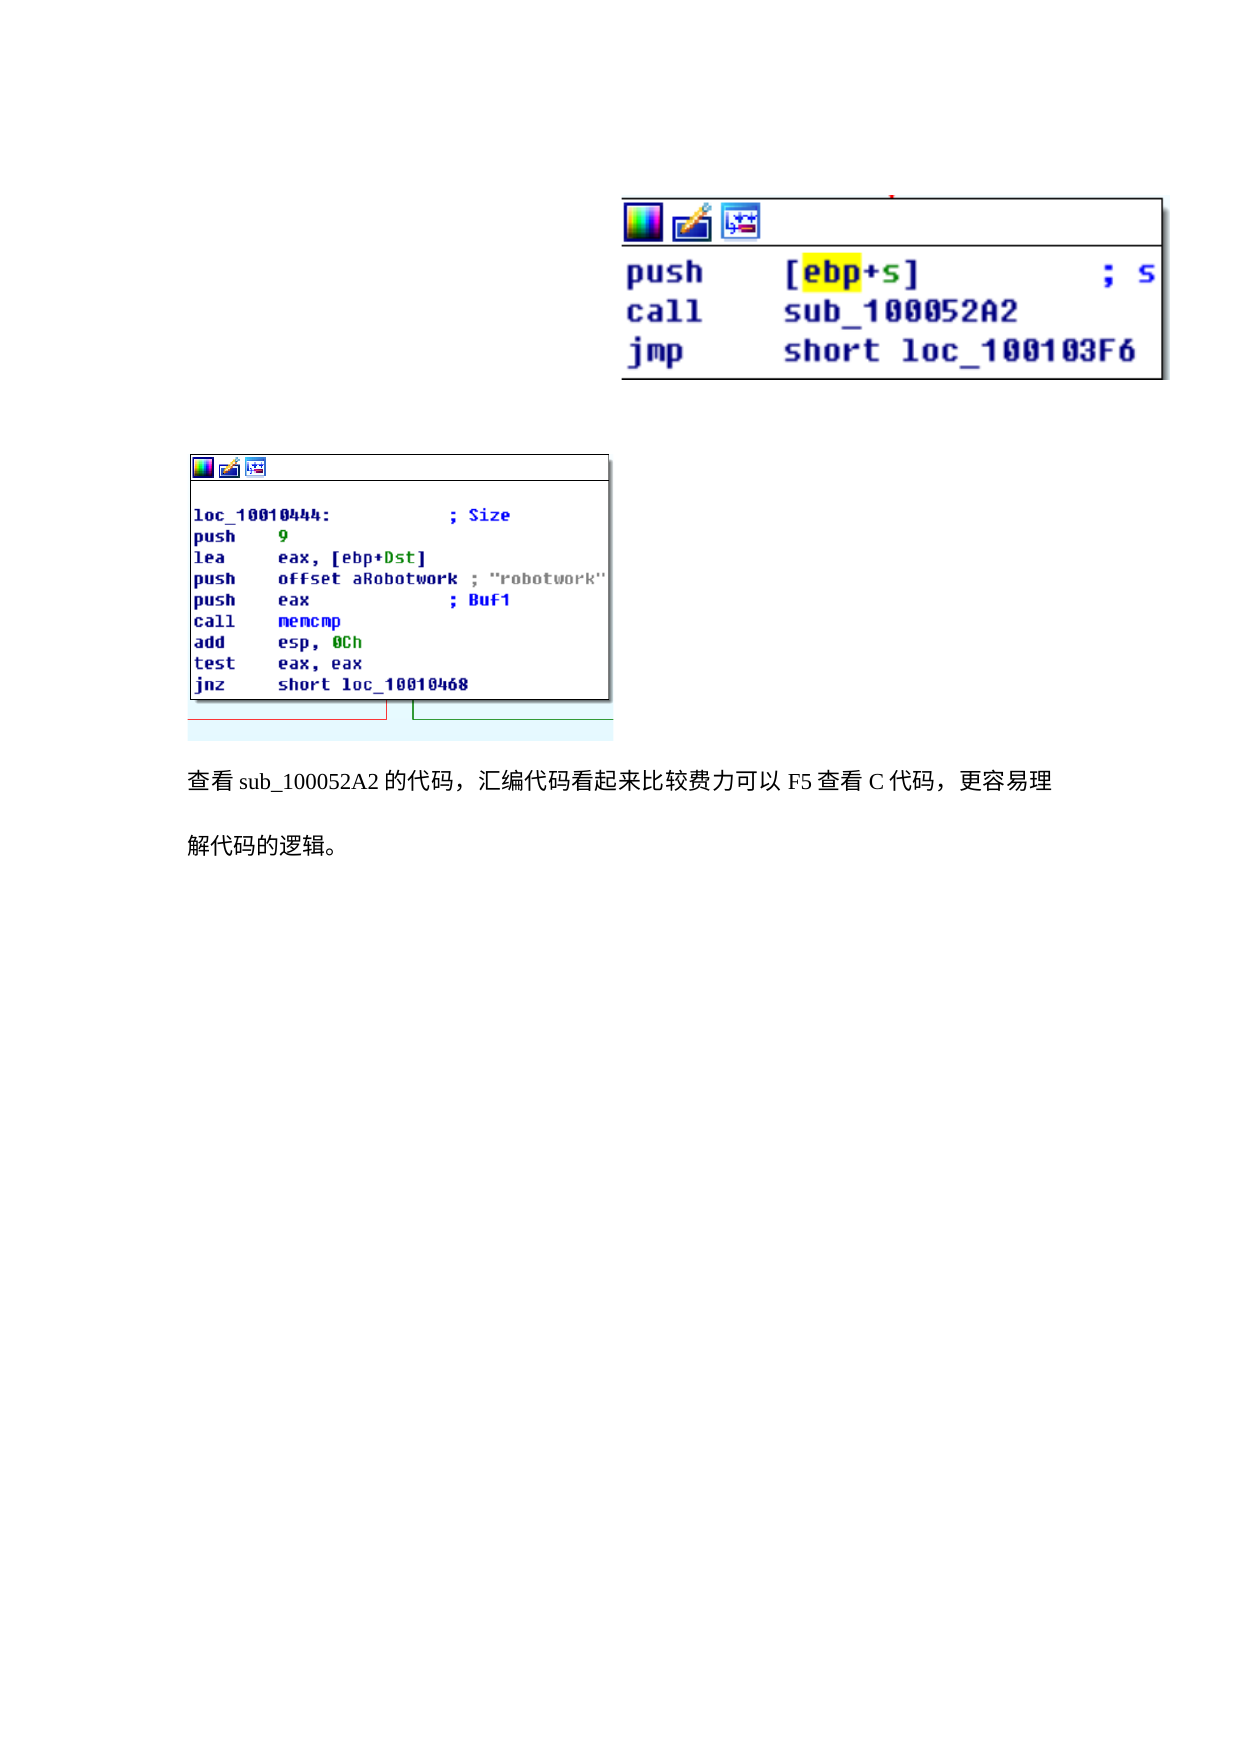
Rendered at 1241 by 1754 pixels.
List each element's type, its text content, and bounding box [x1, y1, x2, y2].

picture [187, 454, 614, 741]
list 查看sub_100052A2的代码，汇编代码看起来比较费力可以F5查看C代码，更容易理解代码的逻辑。 [187, 747, 1053, 877]
picture [621, 195, 1170, 380]
